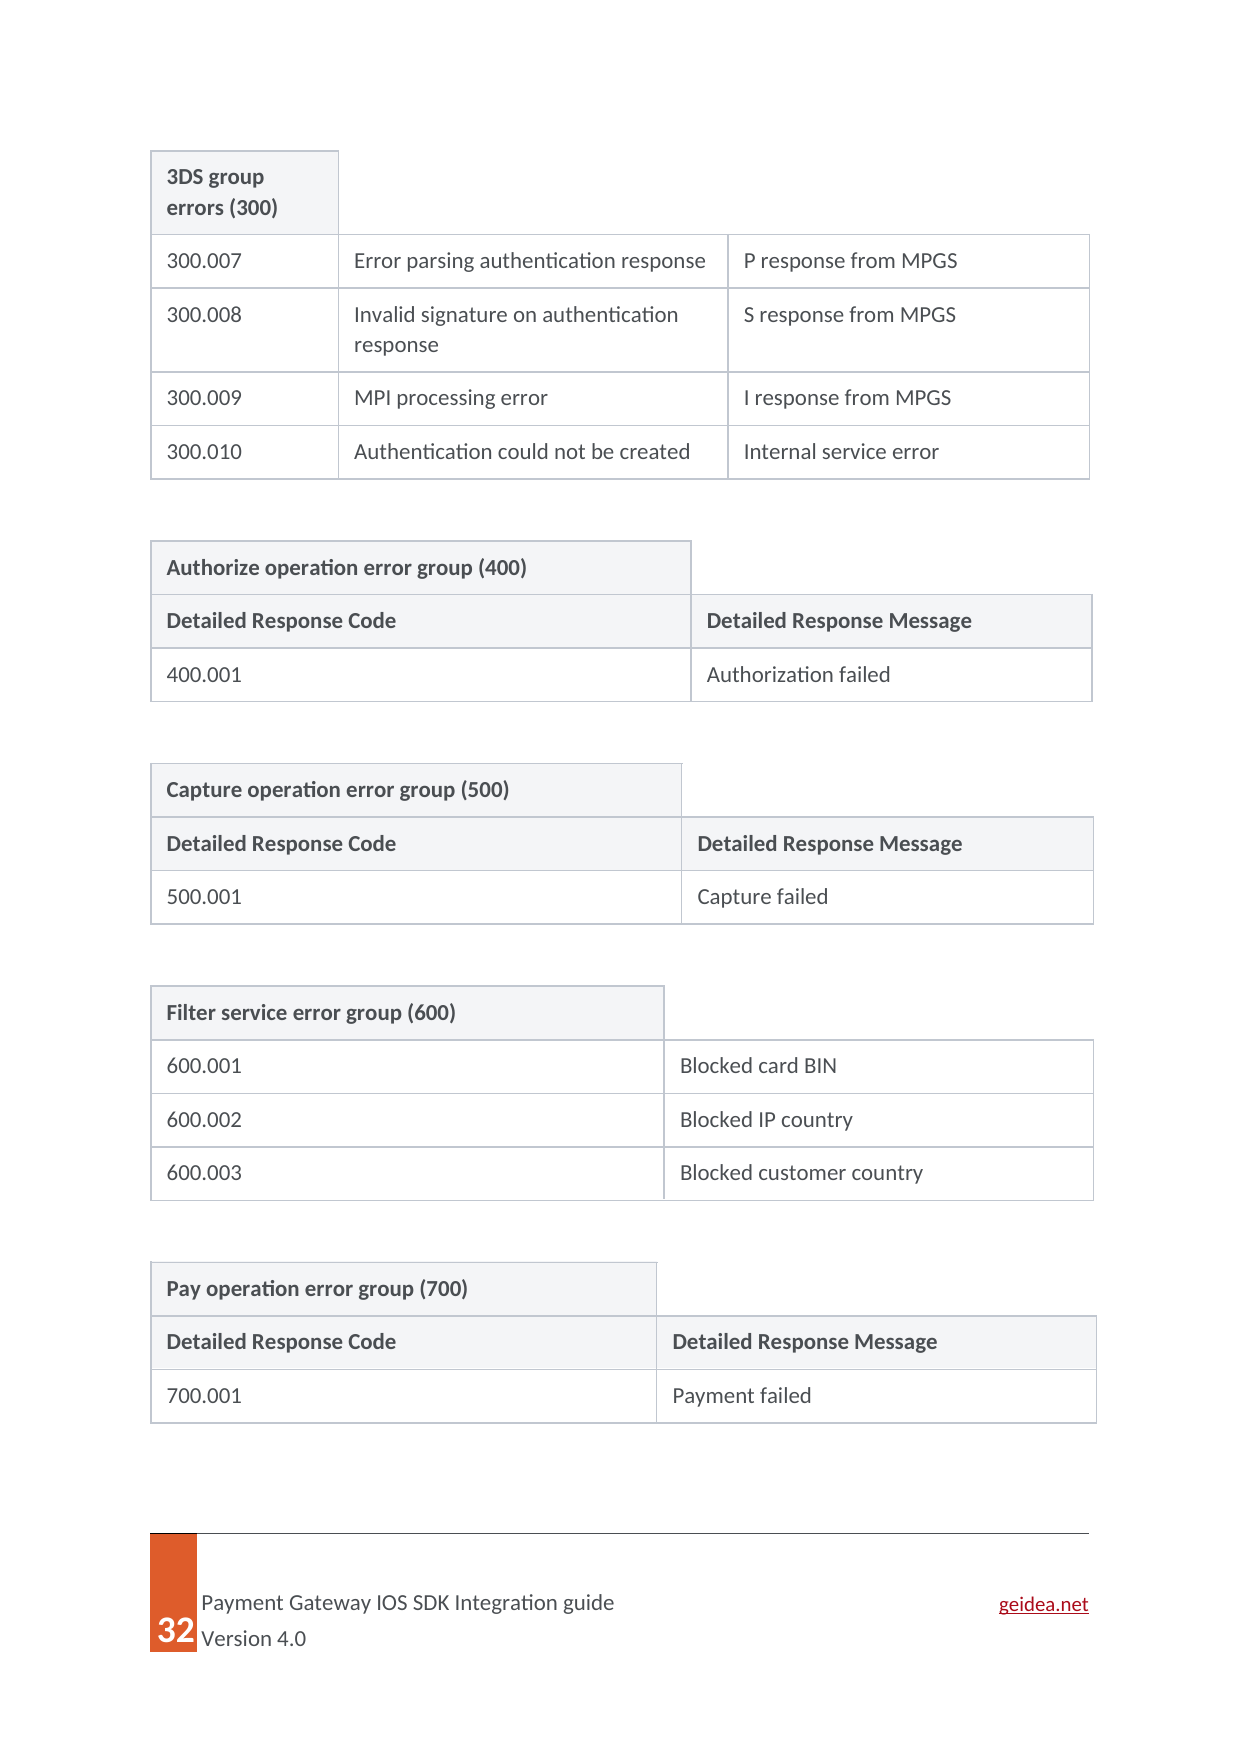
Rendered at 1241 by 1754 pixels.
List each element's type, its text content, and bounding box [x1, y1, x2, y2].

table_cell MPI processing error [339, 373, 727, 424]
table_cell Detailed Response Code [152, 595, 690, 647]
table_cell 400.001 [152, 649, 690, 701]
table_header Capture operation error group (500) [152, 764, 681, 816]
table_cell S response from MPGS [729, 289, 1089, 371]
table_header Pay operation error group (700) [152, 1263, 656, 1315]
table_cell 500.001 [152, 871, 681, 923]
table_cell Internal service error [729, 426, 1089, 478]
table_cell Detailed Response Message [692, 595, 1091, 647]
table_cell Blocked card BIN [665, 1041, 1093, 1092]
table_cell Detailed Response Code [152, 1317, 656, 1368]
table_cell Detailed Response Message [657, 1317, 1096, 1368]
table_cell 600.002 [152, 1094, 663, 1146]
table_cell Blocked customer country [665, 1148, 1093, 1199]
table_cell Payment failed [657, 1370, 1096, 1422]
table_cell 300.010 [152, 426, 338, 478]
table_cell 300.007 [152, 235, 338, 287]
table_cell Detailed Response Message [682, 818, 1093, 870]
table_header 3DS group errors (300) [152, 152, 338, 234]
table_cell Blocked IP country [665, 1094, 1093, 1146]
table_cell Authorization failed [692, 649, 1091, 701]
table_cell I response from MPGS [729, 373, 1089, 424]
table_header Filter service error group (600) [152, 987, 663, 1039]
table_cell P response from MPGS [729, 235, 1089, 287]
table_cell Error parsing authentication response [339, 235, 727, 287]
table_cell Capture failed [682, 871, 1093, 923]
table_cell Authentication could not be created [339, 426, 727, 478]
table_cell 600.001 [152, 1041, 663, 1092]
table_cell 300.008 [152, 289, 338, 371]
table_cell 300.009 [152, 373, 338, 424]
table_cell Detailed Response Code [152, 818, 681, 870]
table_cell 700.001 [152, 1370, 656, 1422]
table_cell 600.003 [152, 1148, 663, 1199]
table_header Authorize operation error group (400) [152, 542, 690, 594]
table_cell Invalid signature on authentication response [339, 289, 727, 371]
